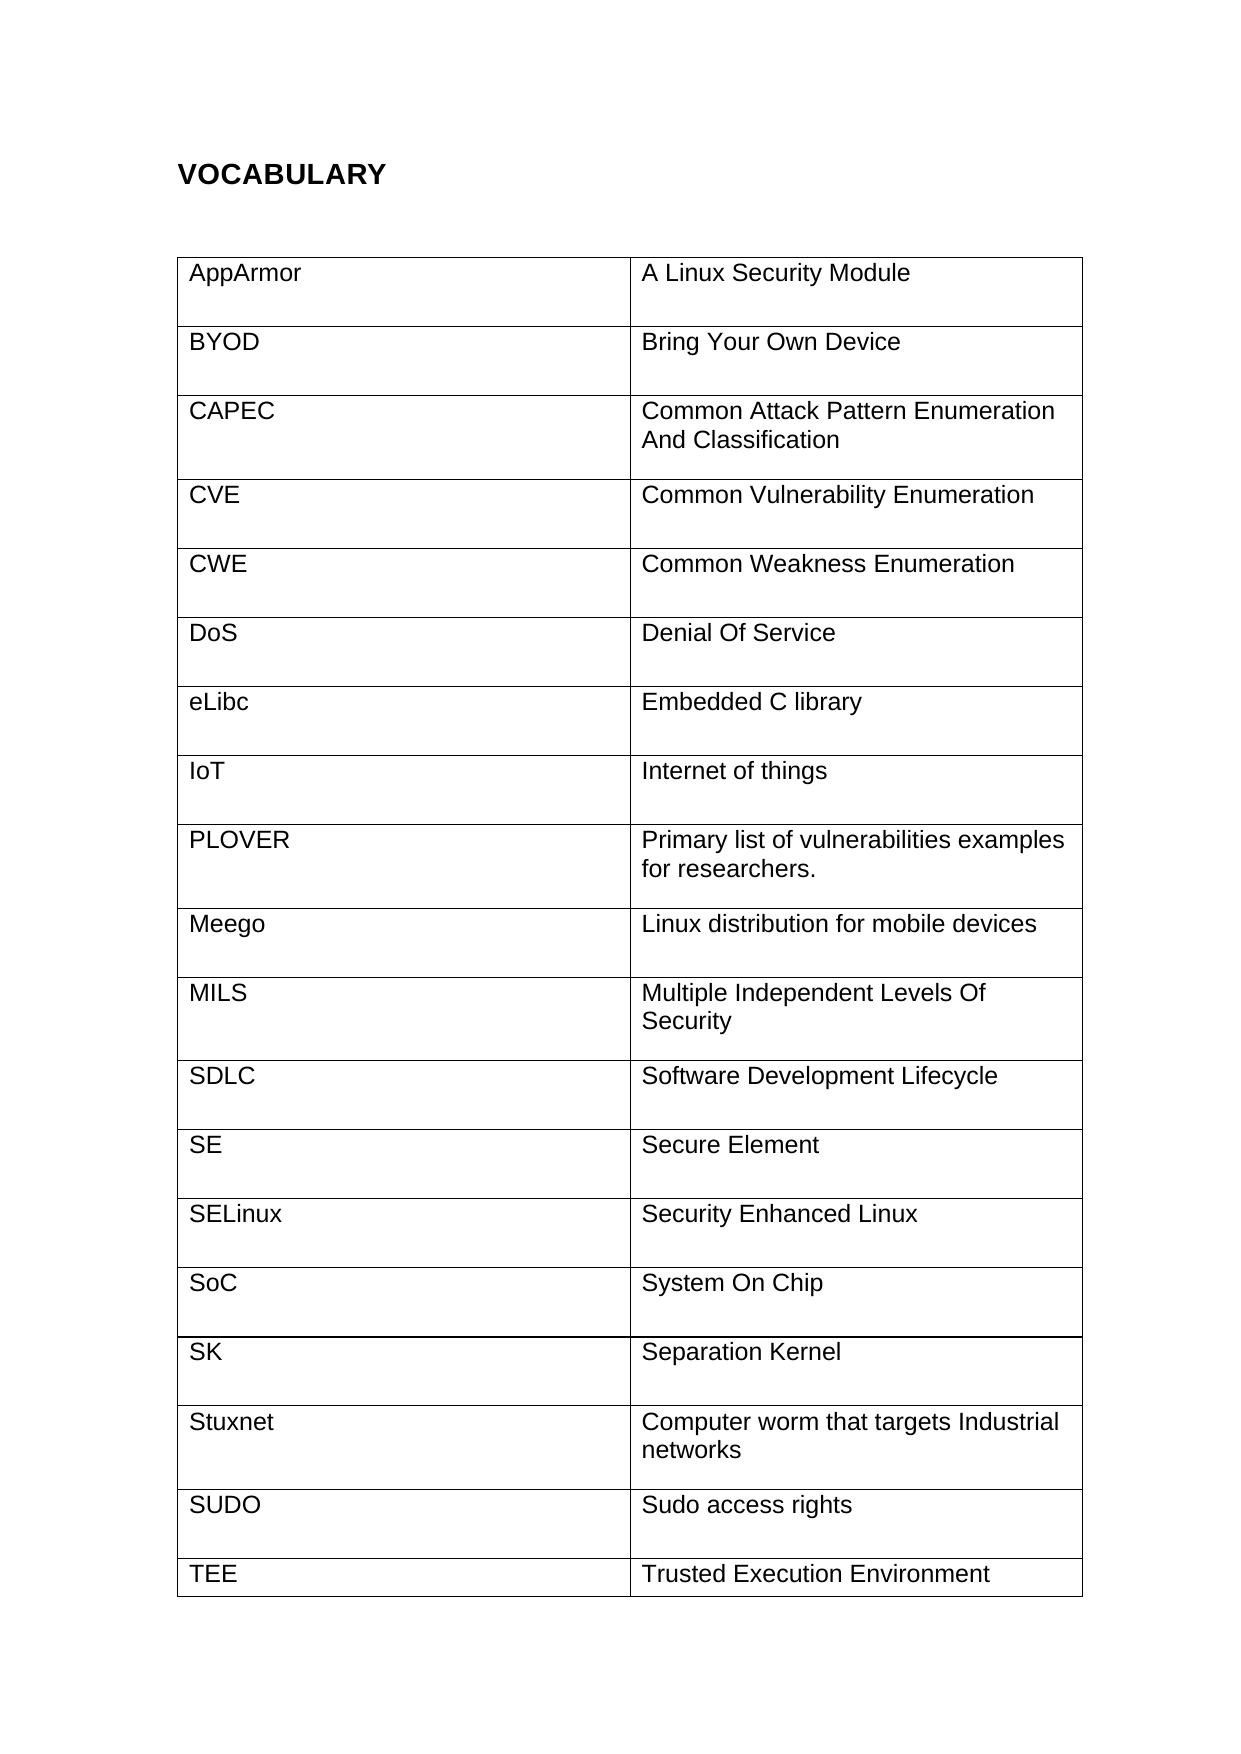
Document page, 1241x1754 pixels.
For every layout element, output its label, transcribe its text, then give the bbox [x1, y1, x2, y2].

table_cell System On Chip [631, 1268, 1082, 1336]
table_cell CVE [178, 480, 630, 548]
table_cell Primary list of vulnerabilities examples for researchers. [631, 825, 1082, 907]
table_cell Embedded C library [631, 687, 1082, 755]
table_cell Multiple Independent Levels Of Security [631, 978, 1082, 1060]
table_cell IoT [178, 756, 630, 824]
table_cell eLibc [178, 687, 630, 755]
table_cell Common Weakness Enumeration [631, 549, 1082, 617]
table_cell SDLC [178, 1061, 630, 1129]
table_cell Denial Of Service [631, 618, 1082, 686]
table_cell DoS [178, 618, 630, 686]
table_cell Bring Your Own Device [631, 327, 1082, 395]
table_cell CWE [178, 549, 630, 617]
table_cell SK [178, 1338, 630, 1405]
table_cell TEE [178, 1559, 630, 1596]
table_cell Sudo access rights [631, 1490, 1082, 1558]
table_cell Common Vulnerability Enumeration [631, 480, 1082, 548]
table_header AppArmor [178, 258, 630, 326]
table_cell MILS [178, 978, 630, 1060]
table_cell Security Enhanced Linux [631, 1199, 1082, 1267]
table_cell BYOD [178, 327, 630, 395]
table_cell Meego [178, 909, 630, 977]
table_cell SUDO [178, 1490, 630, 1558]
table_cell SoC [178, 1268, 630, 1336]
table_cell Linux distribution for mobile devices [631, 909, 1082, 977]
table_cell Secure Element [631, 1130, 1082, 1198]
table_cell Separation Kernel [631, 1338, 1082, 1405]
table_cell SELinux [178, 1199, 630, 1267]
table_cell SE [178, 1130, 630, 1198]
table_cell Software Development Lifecycle [631, 1061, 1082, 1129]
table_cell Stuxnet [178, 1406, 630, 1489]
table_cell CAPEC [178, 396, 630, 479]
table_cell Trusted Execution Environment [631, 1559, 1082, 1596]
table_cell Internet of things [631, 756, 1082, 824]
title VOCABULARY [177, 157, 1063, 190]
table_cell Common Attack Pattern Enumeration And Classification [631, 396, 1082, 479]
table_header A Linux Security Module [631, 258, 1082, 326]
table_cell PLOVER [178, 825, 630, 907]
table_cell Computer worm that targets Industrial networks [631, 1406, 1082, 1489]
